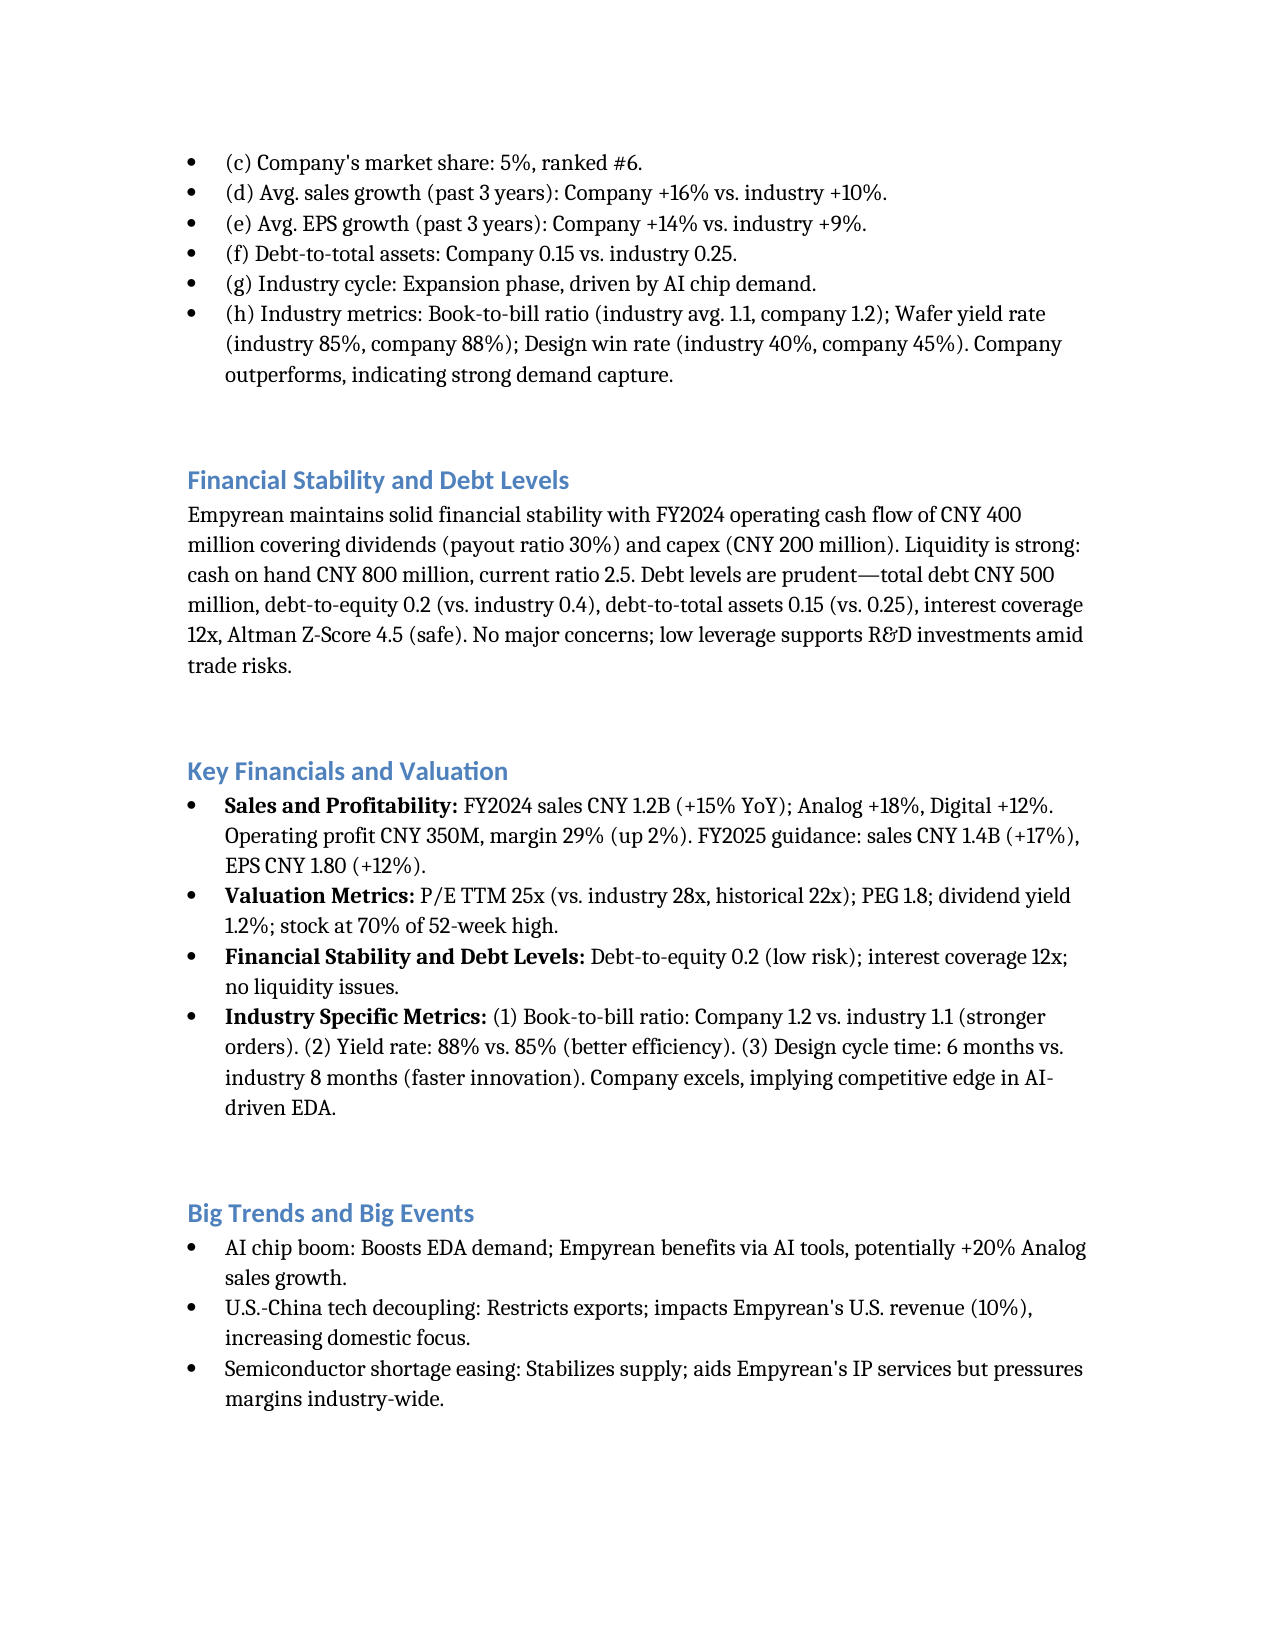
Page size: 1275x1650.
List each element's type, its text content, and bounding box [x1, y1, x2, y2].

subtitle Big Trends and Big Events [187, 1197, 1087, 1230]
list Financial Stability and Debt Levels: Debt-to-equity 0.2 (low risk); interest coverage 12x; no liquidity issues. [187, 943, 1087, 1000]
subtitle Financial Stability and Debt Levels [187, 463, 1087, 497]
list Semiconductor shortage easing: Stabilizes supply; aids Empyrean's IP services but pressures margins industry-wide. [187, 1355, 1087, 1412]
subtitle Key Financials and Valuation [187, 754, 1087, 788]
list Valuation Metrics: P/E TTM 25x (vs. industry 28x, historical 22x); PEG 1.8; dividend yield 1.2%; stock at 70% of 52-week high. [187, 883, 1087, 940]
text Empyrean maintains solid financial stability with FY2024 operating cash flow of CNY 400 million covering dividends (payout ratio 30%) and capex (CNY 200 million). Liquidity is strong: cash on hand CNY 800 million, current ratio 2.5. Debt levels are prudent—total debt CNY 500 million, debt-to-equity 0.2 (vs. industry 0.4), debt-to-total assets 0.15 (vs. 0.25), interest coverage 12x, Altman Z-Score 4.5 (safe). No major concerns; low leverage supports R&D investments amid trade risks. [187, 501, 1087, 679]
list (g) Industry cycle: Expansion phase, driven by AI chip demand. [187, 271, 1087, 297]
list (h) Industry metrics: Book-to-bill ratio (industry avg. 1.1, company 1.2); Wafer yield rate (industry 85%, company 88%); Design win rate (industry 40%, company 45%). Company outperforms, indicating strong demand capture. [187, 301, 1087, 388]
list AI chip boom: Boosts EDA demand; Empyrean benefits via AI tools, potentially +20% Analog sales growth. [187, 1234, 1087, 1291]
list Sales and Profitability: FY2024 sales CNY 1.2B (+15% YoY); Analog +18%, Digital +12%. Operating profit CNY 350M, margin 29% (up 2%). FY2025 guidance: sales CNY 1.4B (+17%), EPS CNY 1.80 (+12%). [187, 792, 1087, 879]
list (c) Company's market share: 5%, ranked #6. [187, 150, 1087, 176]
list (d) Avg. sales growth (past 3 years): Company +16% vs. industry +10%. [187, 180, 1087, 207]
list (e) Avg. EPS growth (past 3 years): Company +14% vs. industry +9%. [187, 210, 1087, 237]
list Industry Specific Metrics: (1) Book-to-bill ratio: Company 1.2 vs. industry 1.1 (stronger orders). (2) Yield rate: 88% vs. 85% (better efficiency). (3) Design cycle time: 6 months vs. industry 8 months (faster innovation). Company excels, implying competitive edge in AI-driven EDA. [187, 1004, 1087, 1121]
list (f) Debt-to-total assets: Company 0.15 vs. industry 0.25. [187, 241, 1087, 267]
list U.S.-China tech decoupling: Restricts exports; impacts Empyrean's U.S. revenue (10%), increasing domestic focus. [187, 1295, 1087, 1352]
